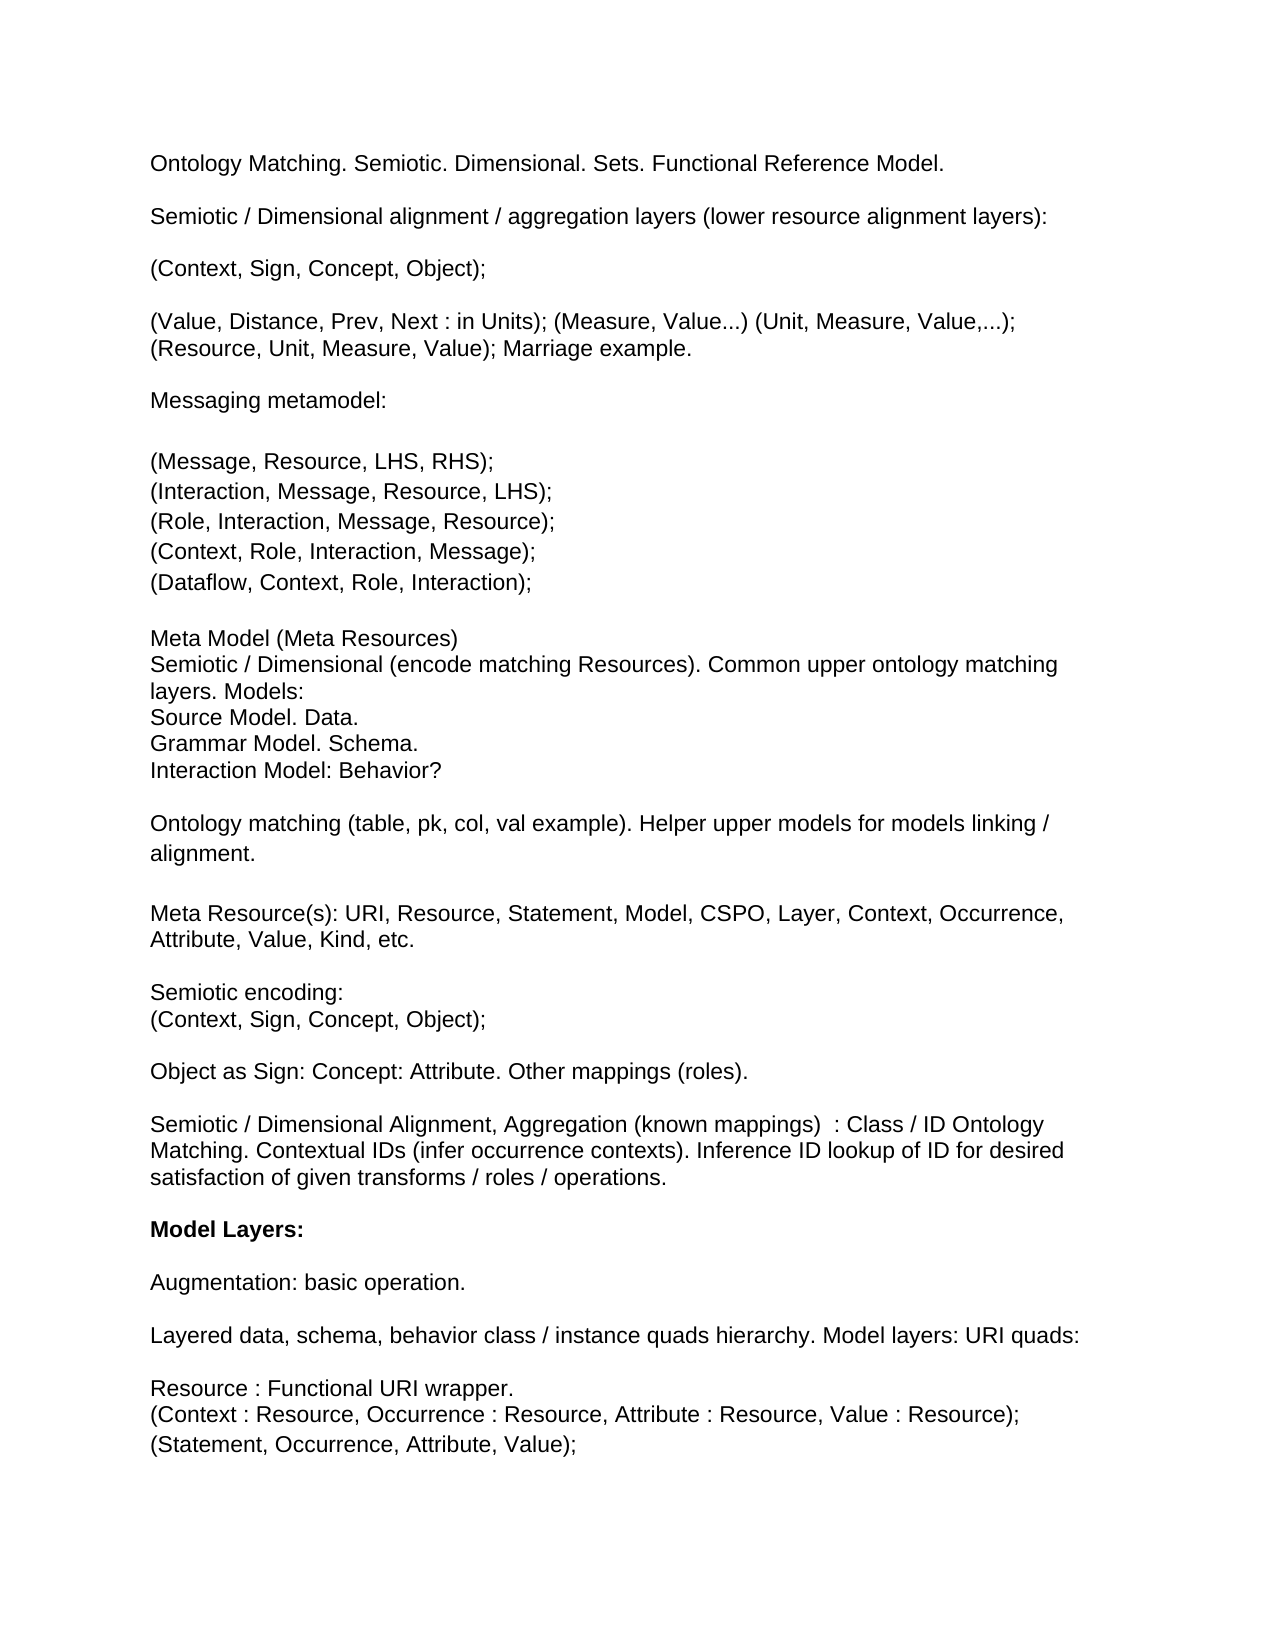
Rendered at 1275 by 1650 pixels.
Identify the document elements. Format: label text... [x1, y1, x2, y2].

text Source Model. Data. [150, 704, 1125, 730]
text Messaging metamodel: [150, 387, 1125, 413]
text Interaction Model: Behavior? [150, 757, 1125, 783]
text Layered data, schema, behavior class / instance quads hierarchy. Model layers: URI quads: [150, 1322, 1125, 1348]
text (Context, Sign, Concept, Object); [150, 255, 1125, 282]
text Semiotic / Dimensional alignment / aggregation layers (lower resource alignment layers): [150, 203, 1125, 229]
text Semiotic / Dimensional (encode matching Resources). Common upper ontology matching layers. Models: [150, 651, 1125, 704]
text Model Layers: [150, 1216, 1125, 1243]
text Grammar Model. Schema. [150, 730, 1125, 757]
text (Statement, Occurrence, Attribute, Value); [150, 1431, 1125, 1457]
text Resource : Functional URI wrapper. [150, 1374, 1125, 1401]
text Ontology Matching. Semiotic. Dimensional. Sets. Functional Reference Model. [150, 150, 1125, 176]
text Semiotic encoding: [150, 979, 1125, 1006]
text Augmentation: basic operation. [150, 1269, 1125, 1295]
text Object as Sign: Concept: Attribute. Other mappings (roles). [150, 1058, 1125, 1084]
text (Context : Resource, Occurrence : Resource, Attribute : Resource, Value : Resource); [150, 1401, 1125, 1427]
text (Context, Sign, Concept, Object); [150, 1006, 1125, 1032]
text Ontology matching (table, pk, col, val example). Helper upper models for models linking / alignment. [150, 809, 1125, 866]
text (Message, Resource, LHS, RHS); (Interaction, Message, Resource, LHS); (Role, Interaction, Message, Resource); (Context, Role, Interaction, Message); (Dataflow, Context, Role, Interaction); [150, 417, 1125, 595]
text Semiotic / Dimensional Alignment, Aggregation (known mappings) : Class / ID Ontology Matching. Contextual IDs (infer occurrence contexts). Inference ID lookup of ID for desired satisfaction of given transforms / roles / operations. [150, 1111, 1125, 1190]
text (Value, Distance, Prev, Next : in Units); (Measure, Value...) (Unit, Measure, Value,...); (Resource, Unit, Measure, Value); Marriage example. [150, 308, 1125, 361]
text Meta Model (Meta Resources) [150, 625, 1125, 651]
text Meta Resource(s): URI, Resource, Statement, Model, CSPO, Layer, Context, Occurrence, Attribute, Value, Kind, etc. [150, 900, 1125, 953]
